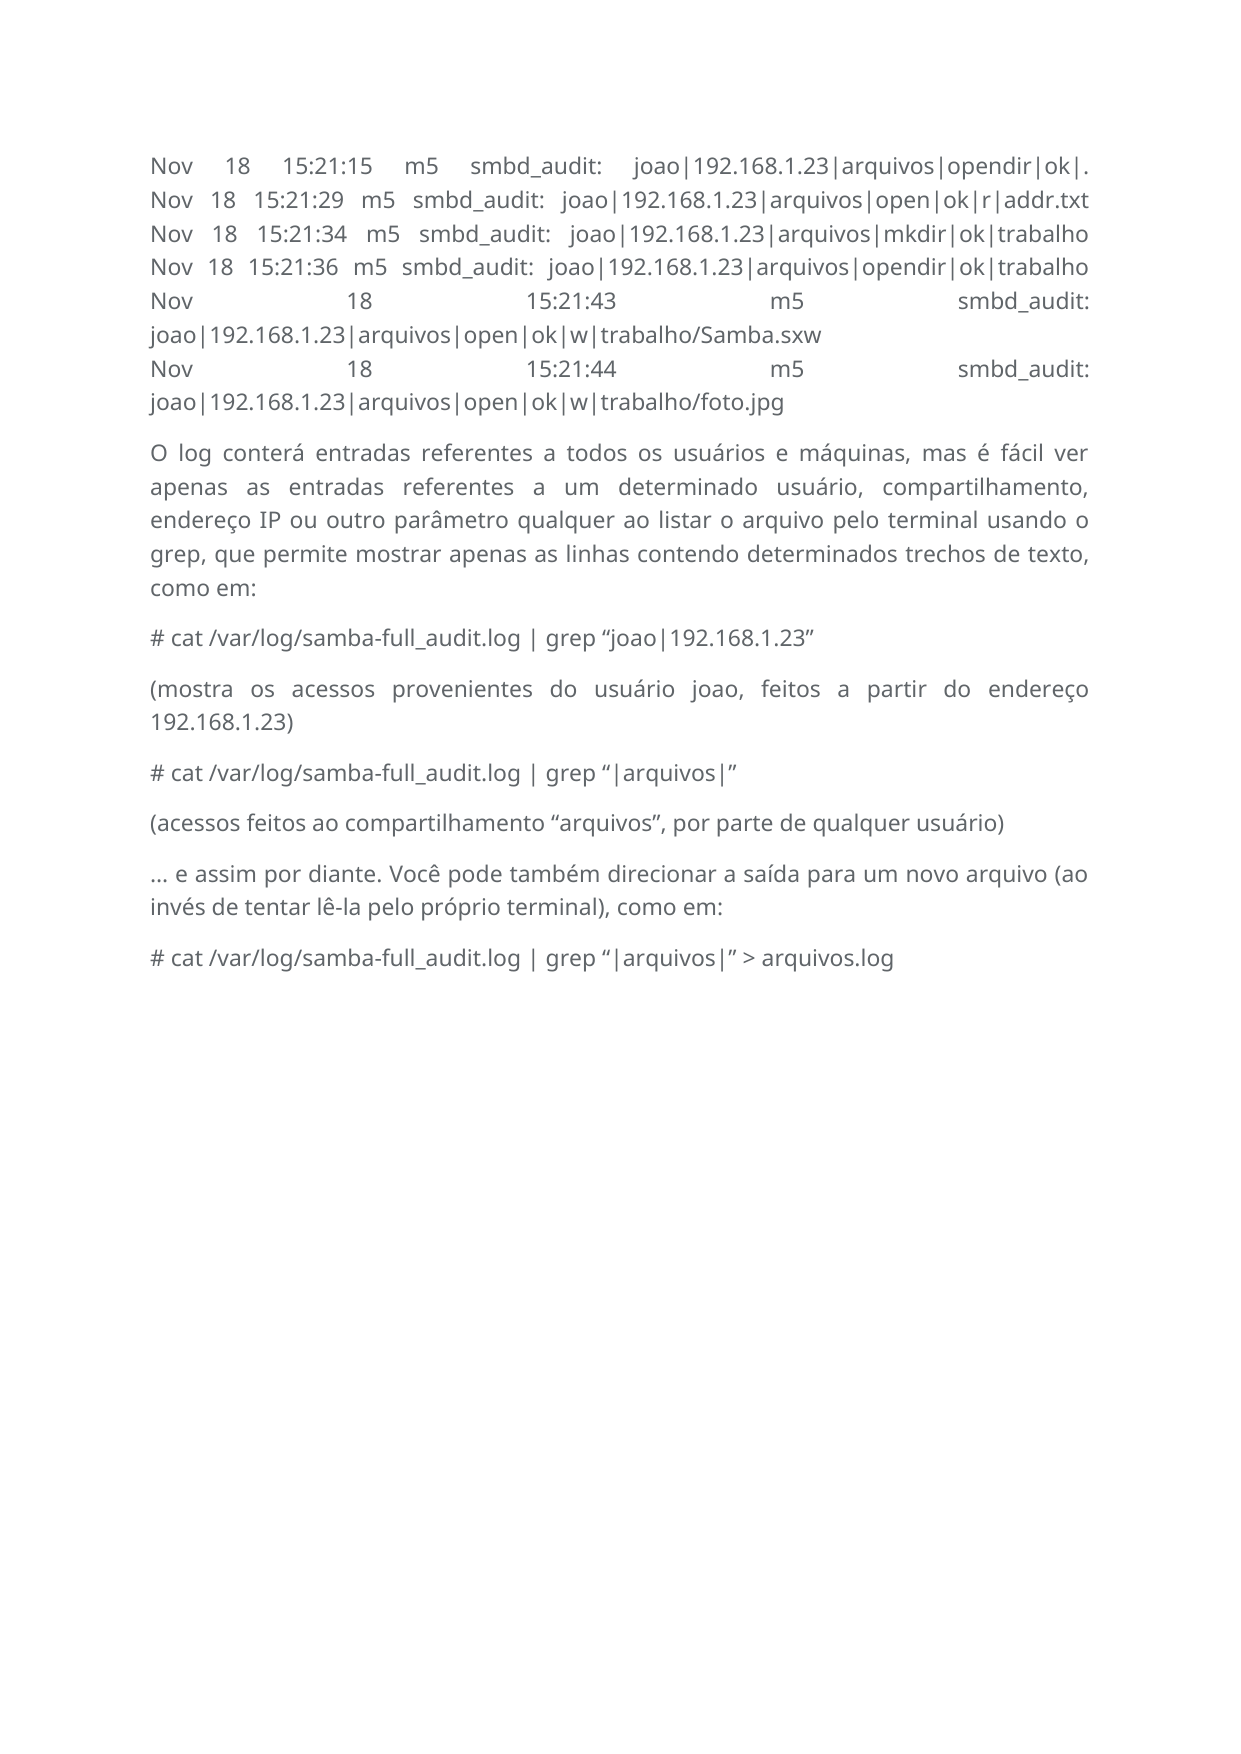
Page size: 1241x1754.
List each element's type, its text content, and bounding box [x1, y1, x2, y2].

text # cat /var/log/samba-full_audit.log | grep “|arquivos|” > arquivos.log [150, 942, 1090, 973]
text # cat /var/log/samba-full_audit.log | grep “|arquivos|” [150, 757, 1090, 788]
text (mostra os acessos provenientes do usuário joao, feitos a partir do endereço 192.168.1.23) [150, 672, 1090, 737]
text … e assim por diante. Você pode também direcionar a saída para um novo arquivo (ao invés de tentar lê-la pelo próprio terminal), como em: [150, 857, 1090, 922]
text Nov 18 15:21:15 m5 smbd_audit: joao|192.168.1.23|arquivos|opendir|ok|. Nov 18 15:21:29 m5 smbd_audit: joao|192.168.1.23|arquivos|open|ok|r|addr.txt Nov 18 15:21:34 m5 smbd_audit: joao|192.168.1.23|arquivos|mkdir|ok|trabalho Nov 18 15:21:36 m5 smbd_audit: joao|192.168.1.23|arquivos|opendir|ok|trabalho Nov 18 15:21:43 m5 smbd_audit: joao|192.168.1.23|arquivos|open|ok|w|trabalho/Samba.sxw Nov 18 15:21:44 m5 smbd_audit: joao|192.168.1.23|arquivos|open|ok|w|trabalho/foto.jpg [150, 150, 1090, 417]
text O log conterá entradas referentes a todos os usuários e máquinas, mas é fácil ver apenas as entradas referentes a um determinado usuário, compartilhamento, endereço IP ou outro parâmetro qualquer ao listar o arquivo pelo terminal usando o grep, que permite mostrar apenas as linhas contendo determinados trechos de texto, como em: [150, 437, 1090, 603]
text (acessos feitos ao compartilhamento “arquivos”, por parte de qualquer usuário) [150, 807, 1090, 838]
text # cat /var/log/samba-full_audit.log | grep “joao|192.168.1.23” [150, 622, 1090, 653]
